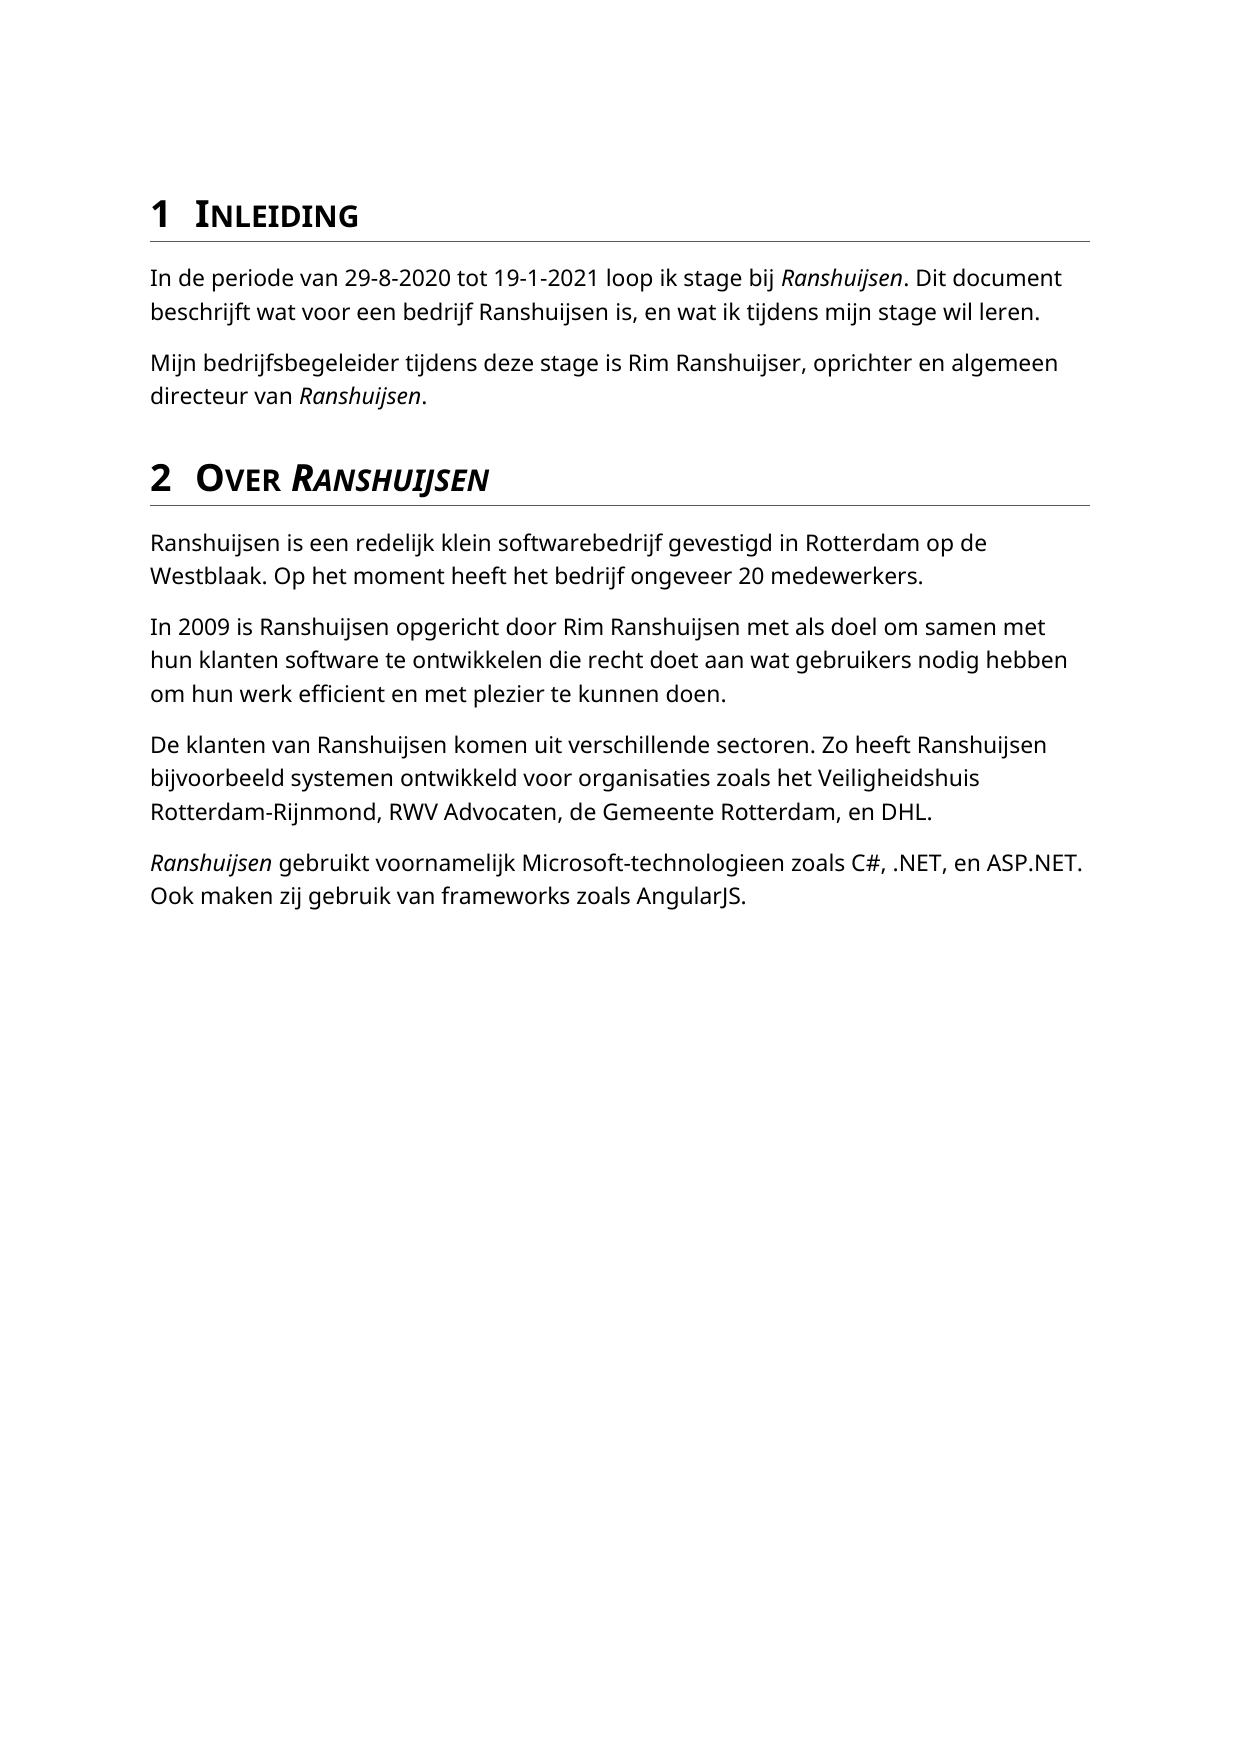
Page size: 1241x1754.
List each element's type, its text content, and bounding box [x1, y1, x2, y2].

text In de periode van 29-8-2020 tot 19-1-2021 loop ik stage bij Ranshuijsen. Dit document beschrijft wat voor een bedrijf Ranshuijsen is, en wat ik tijdens mijn stage wil leren. [150, 262, 1090, 327]
subtitle Over Ranshuijsen [150, 452, 1090, 505]
text Ranshuijsen gebruikt voornamelijk Microsoft-technologieen zoals C#, .NET, en ASP.NET. Ook maken zij gebruik van frameworks zoals AngularJS. [150, 846, 1090, 911]
text Mijn bedrijfsbegeleider tijdens deze stage is Rim Ranshuijser, oprichter en algemeen directeur van Ranshuijsen. [150, 347, 1090, 412]
text In 2009 is Ranshuijsen opgericht door Rim Ranshuijsen met als doel om samen met hun klanten software te ontwikkelen die recht doet aan wat gebruikers nodig hebben om hun werk efficient en met plezier te kunnen doen. [150, 611, 1090, 709]
text Ranshuijsen is een redelijk klein softwarebedrijf gevestigd in Rotterdam op de Westblaak. Op het moment heeft het bedrijf ongeveer 20 medewerkers. [150, 526, 1090, 591]
text De klanten van Ranshuijsen komen uit verschillende sectoren. Zo heeft Ranshuijsen bijvoorbeeld systemen ontwikkeld voor organisaties zoals het Veiligheidshuis Rotterdam-Rijnmond, RWV Advocaten, de Gemeente Rotterdam, en DHL. [150, 728, 1090, 827]
subtitle Inleiding [150, 187, 1090, 241]
